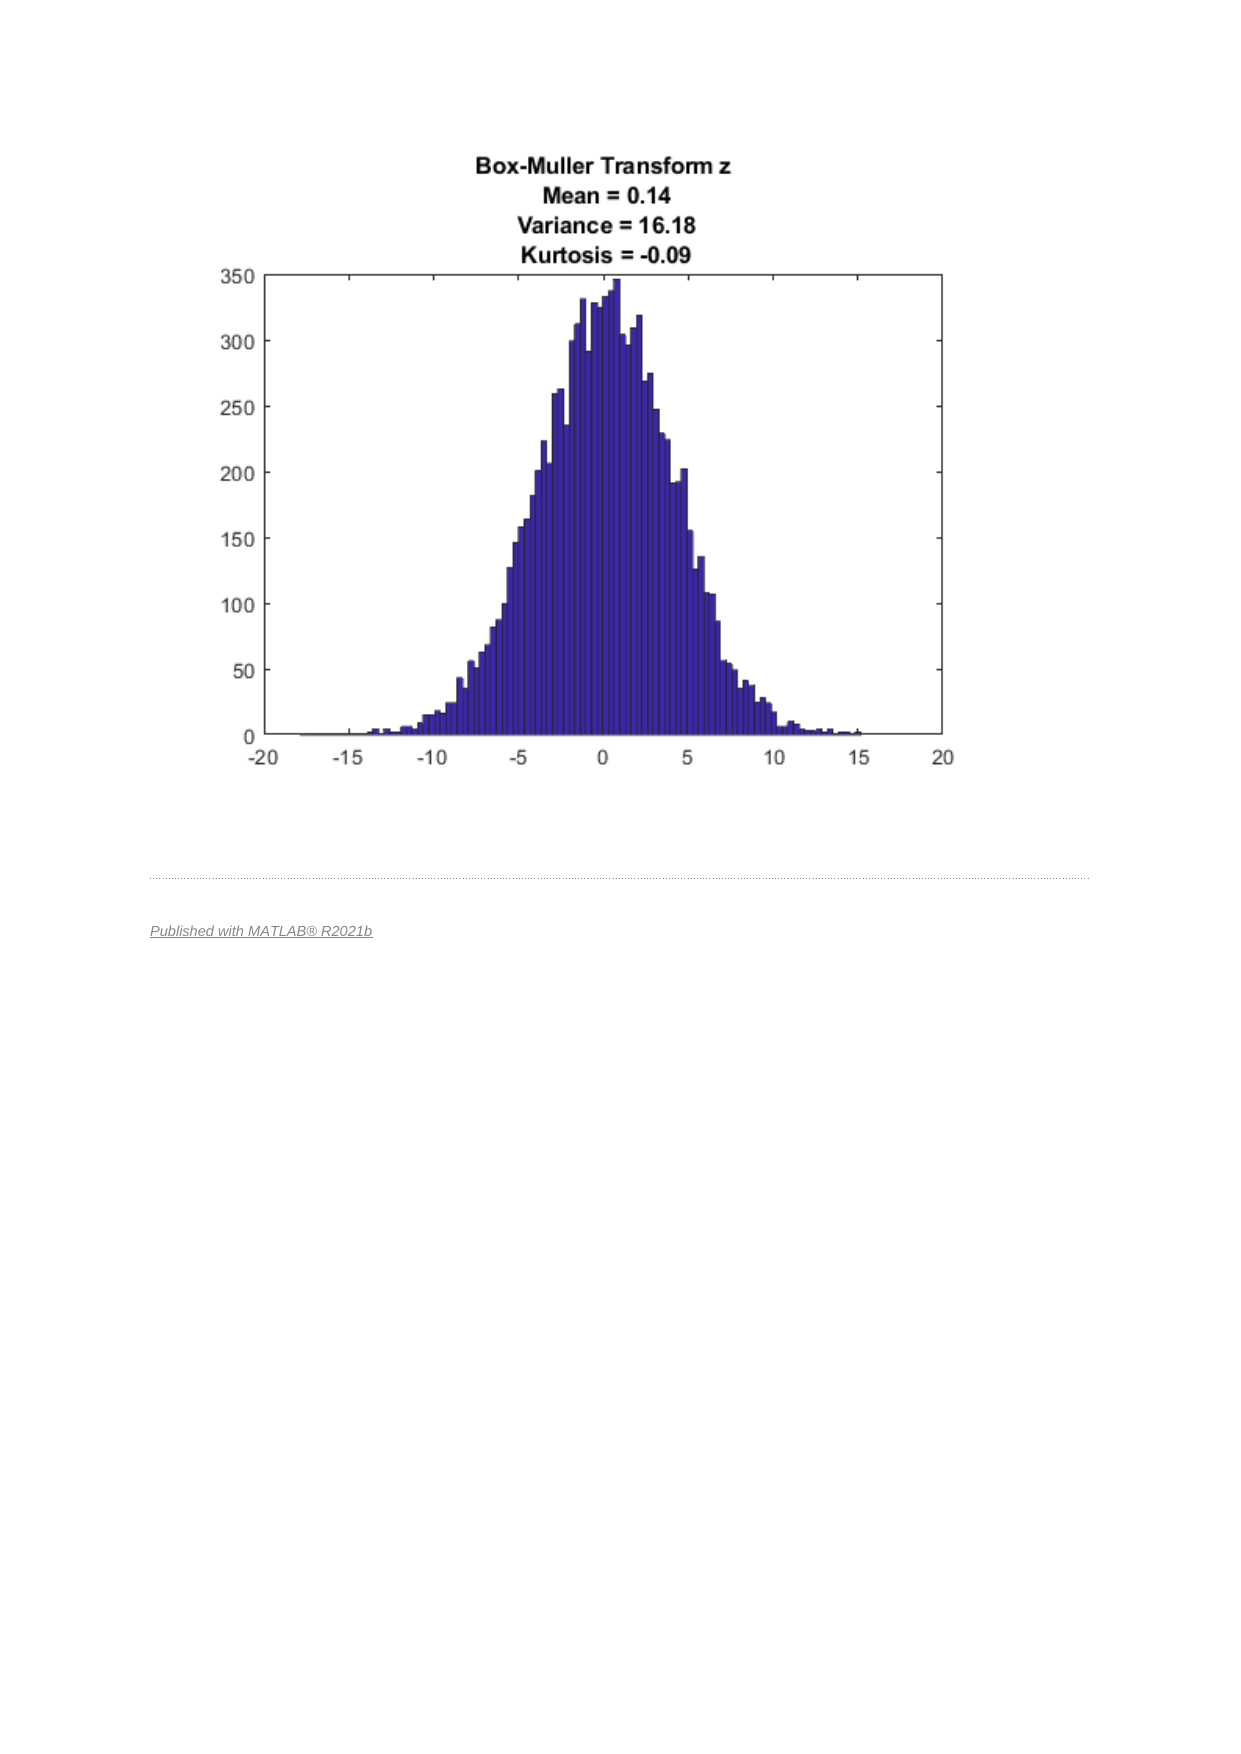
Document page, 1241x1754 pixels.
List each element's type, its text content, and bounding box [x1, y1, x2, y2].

picture [150, 150, 1025, 807]
text Published with MATLAB® R2021b [150, 877, 1090, 939]
